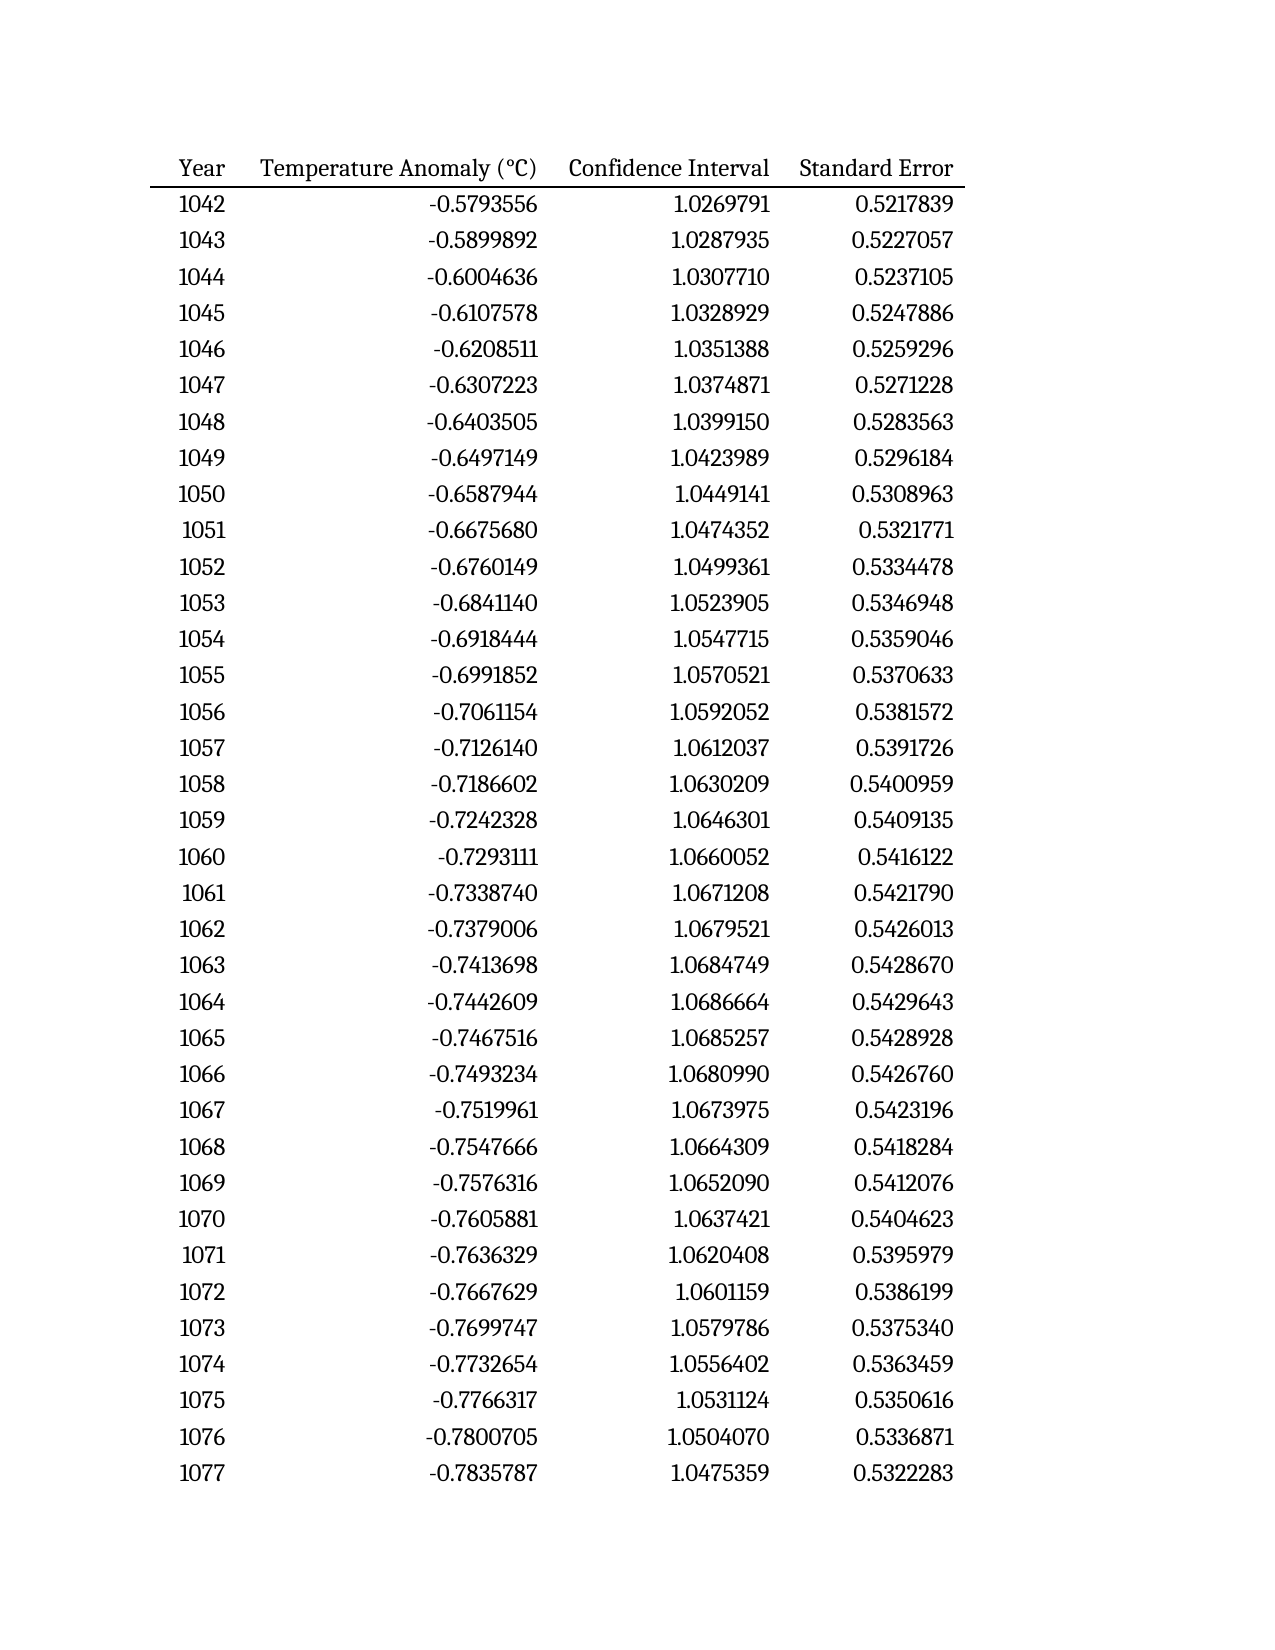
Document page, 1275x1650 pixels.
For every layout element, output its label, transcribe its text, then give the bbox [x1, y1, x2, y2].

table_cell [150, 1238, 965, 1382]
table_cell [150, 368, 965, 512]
table_header Confidence Interval [549, 150, 781, 186]
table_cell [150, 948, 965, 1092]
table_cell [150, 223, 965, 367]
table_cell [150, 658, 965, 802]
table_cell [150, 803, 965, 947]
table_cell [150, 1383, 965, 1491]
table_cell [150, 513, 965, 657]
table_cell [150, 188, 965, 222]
table_header Year [150, 150, 236, 186]
table_header Temperature Anomaly (°C) [236, 150, 549, 186]
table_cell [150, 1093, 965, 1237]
table_header Standard Error [781, 150, 965, 186]
